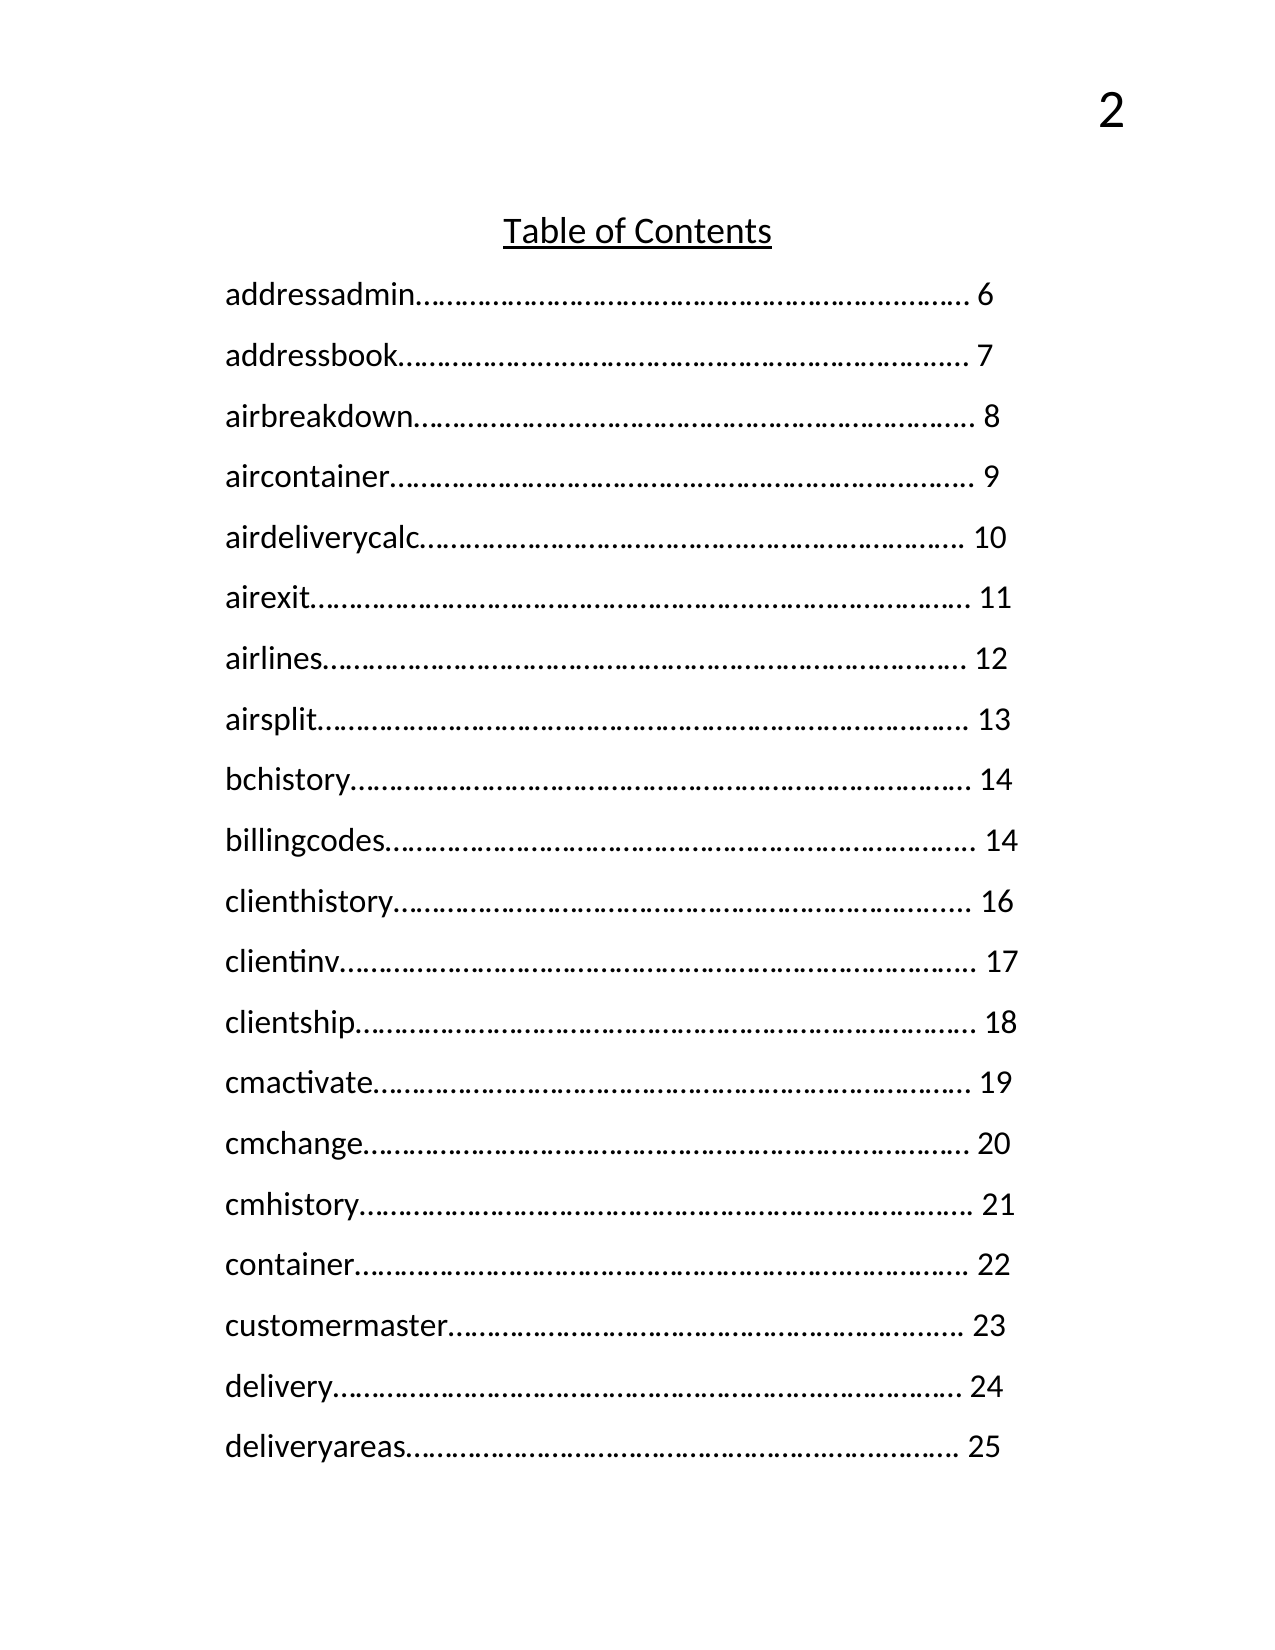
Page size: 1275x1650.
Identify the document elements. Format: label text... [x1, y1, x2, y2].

text aircontainer………………………………….……………………….…….. 9 [225, 455, 1125, 496]
text airbreakdown…………………..………………………………………….. 8 [225, 395, 1125, 435]
text clientinv……………………………………………………………………….. 17 [225, 940, 1125, 981]
text cmchange……………………………………………………….…………… 20 [225, 1122, 1125, 1163]
text customermaster……………………………………………………...…. 23 [225, 1304, 1125, 1345]
text clientship……………………………………………………………………… 18 [225, 1001, 1125, 1042]
text Table of Contents [150, 207, 1125, 253]
text airlines………………………………………………………………………… 12 [225, 637, 1125, 678]
text deliveryareas……………………………………………….…….………. 25 [225, 1425, 1125, 1466]
text airexit…………………………………………………..……………………… 11 [225, 577, 1125, 617]
text bchistory……………………………………………………………………… 14 [225, 758, 1125, 799]
text addressbook………………...…………………………………………..… 7 [225, 334, 1125, 375]
text cmactivate…………………………………………………………………… 19 [225, 1062, 1125, 1102]
text addressadmin………………………….…………………………..……… 6 [150, 273, 1125, 314]
text billingcodes………………………………………………………………….. 14 [225, 819, 1125, 860]
text delivery……………………………………………………….……………… 24 [225, 1365, 1125, 1405]
text airsplit…………………………………………………………………………. 13 [225, 698, 1125, 738]
text airdeliverycalc…………………………………….………………………. 10 [225, 516, 1125, 557]
text cmhistory……………………………………………………….……………. 21 [225, 1183, 1125, 1223]
text clienthistory……………………………………………………………...... 16 [225, 880, 1125, 920]
text container……………………………………………………….……………. 22 [225, 1243, 1125, 1284]
